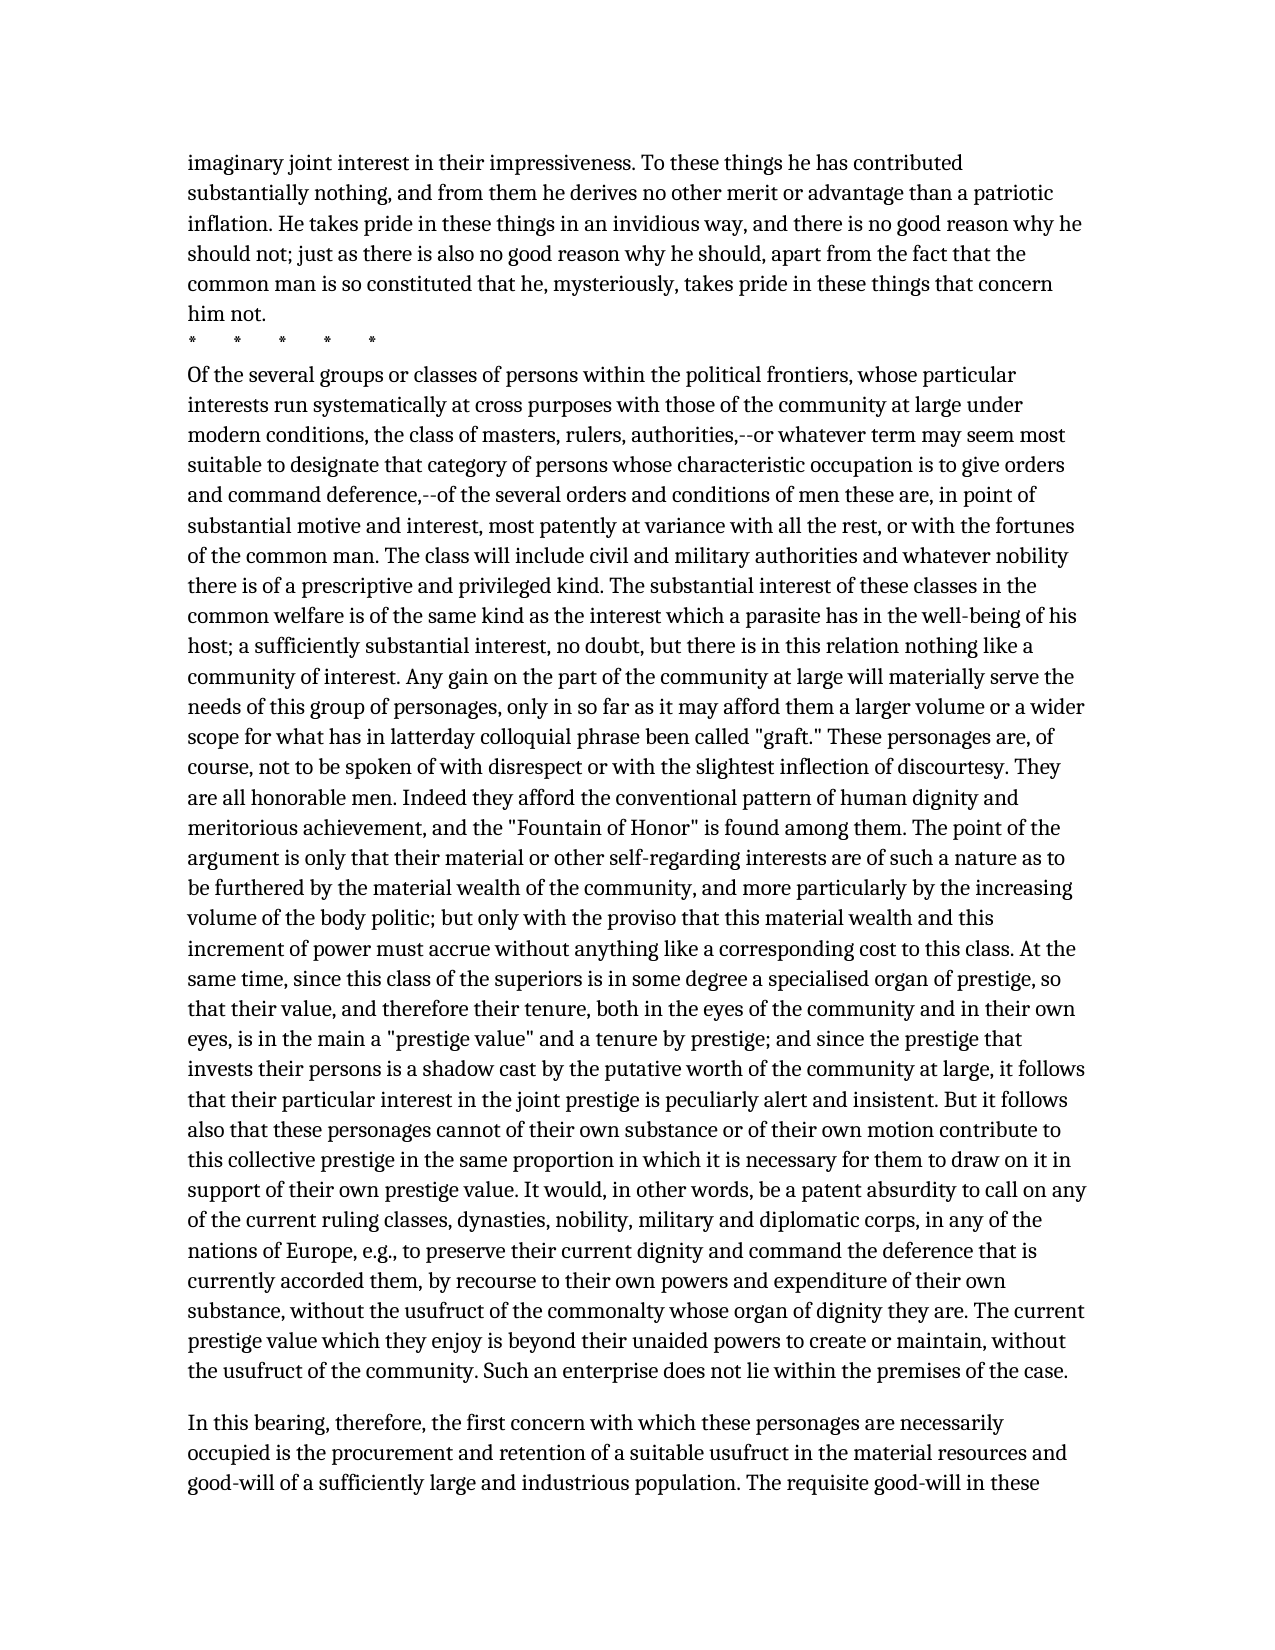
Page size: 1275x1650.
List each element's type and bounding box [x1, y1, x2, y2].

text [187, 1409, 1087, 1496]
text [187, 150, 1087, 1385]
